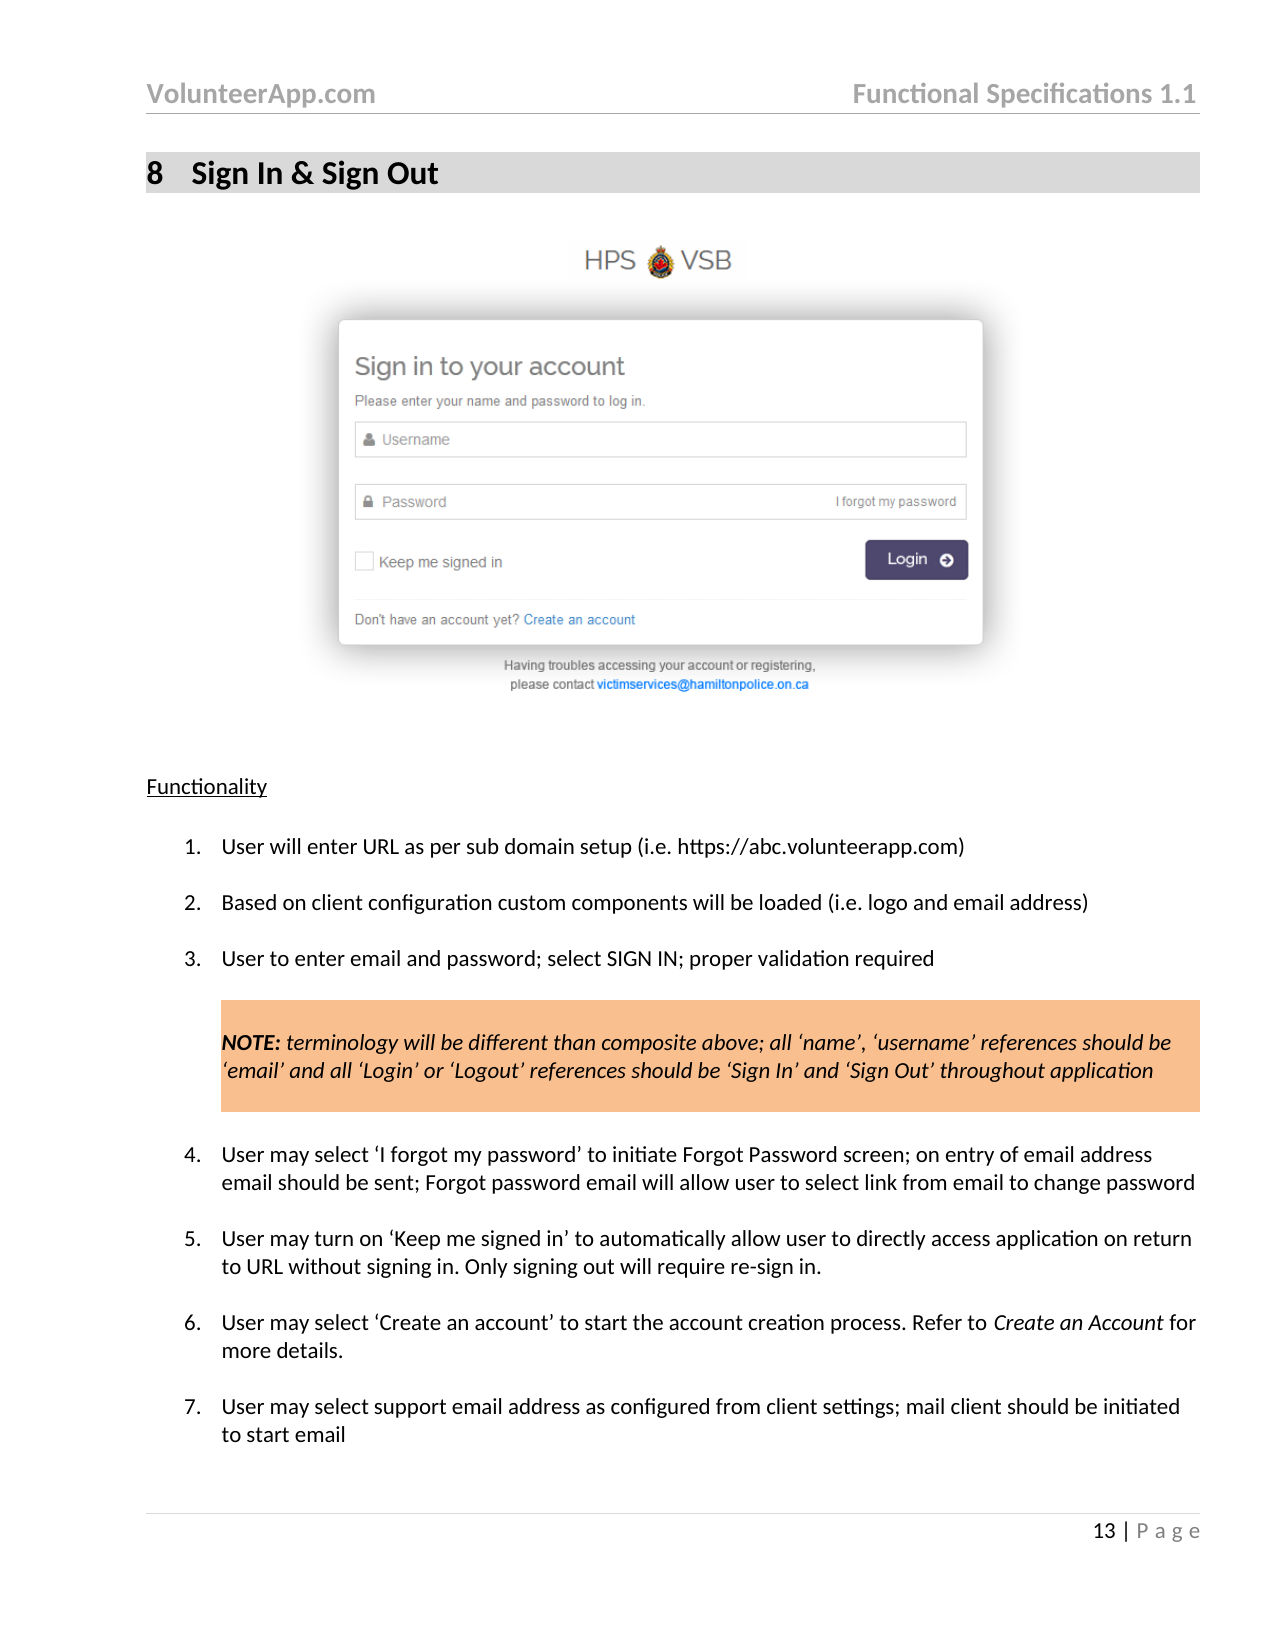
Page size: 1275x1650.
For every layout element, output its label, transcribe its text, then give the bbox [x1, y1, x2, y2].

picture [146, 225, 1200, 710]
text Functionality [146, 772, 1200, 800]
list User may select ‘Create an account’ to start the account creation process. Refer to Create an Account for more details. [184, 1308, 1200, 1392]
list Based on client configuration custom components will be loaded (i.e. logo and email address) [184, 888, 1200, 944]
list User may turn on ‘Keep me signed in’ to automatically allow user to directly access application on return to URL without signing in. Only signing out will require re-sign in. [184, 1224, 1200, 1308]
list User may select support email address as configured from client settings; mail client should be initiated to start email [184, 1392, 1200, 1477]
subtitle Sign In & Sign Out [146, 152, 1200, 193]
list User may select ‘I forgot my password’ to initiate Forgot Password screen; on entry of email address email should be sent; Forgot password email will allow user to select link from email to change password [184, 1140, 1200, 1224]
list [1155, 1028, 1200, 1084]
list User to enter email and password; select SIGN IN; proper validation required [184, 944, 1200, 1000]
list User will enter URL as per sub domain setup (i.e. https://abc.volunteerapp.com) [184, 832, 1200, 888]
